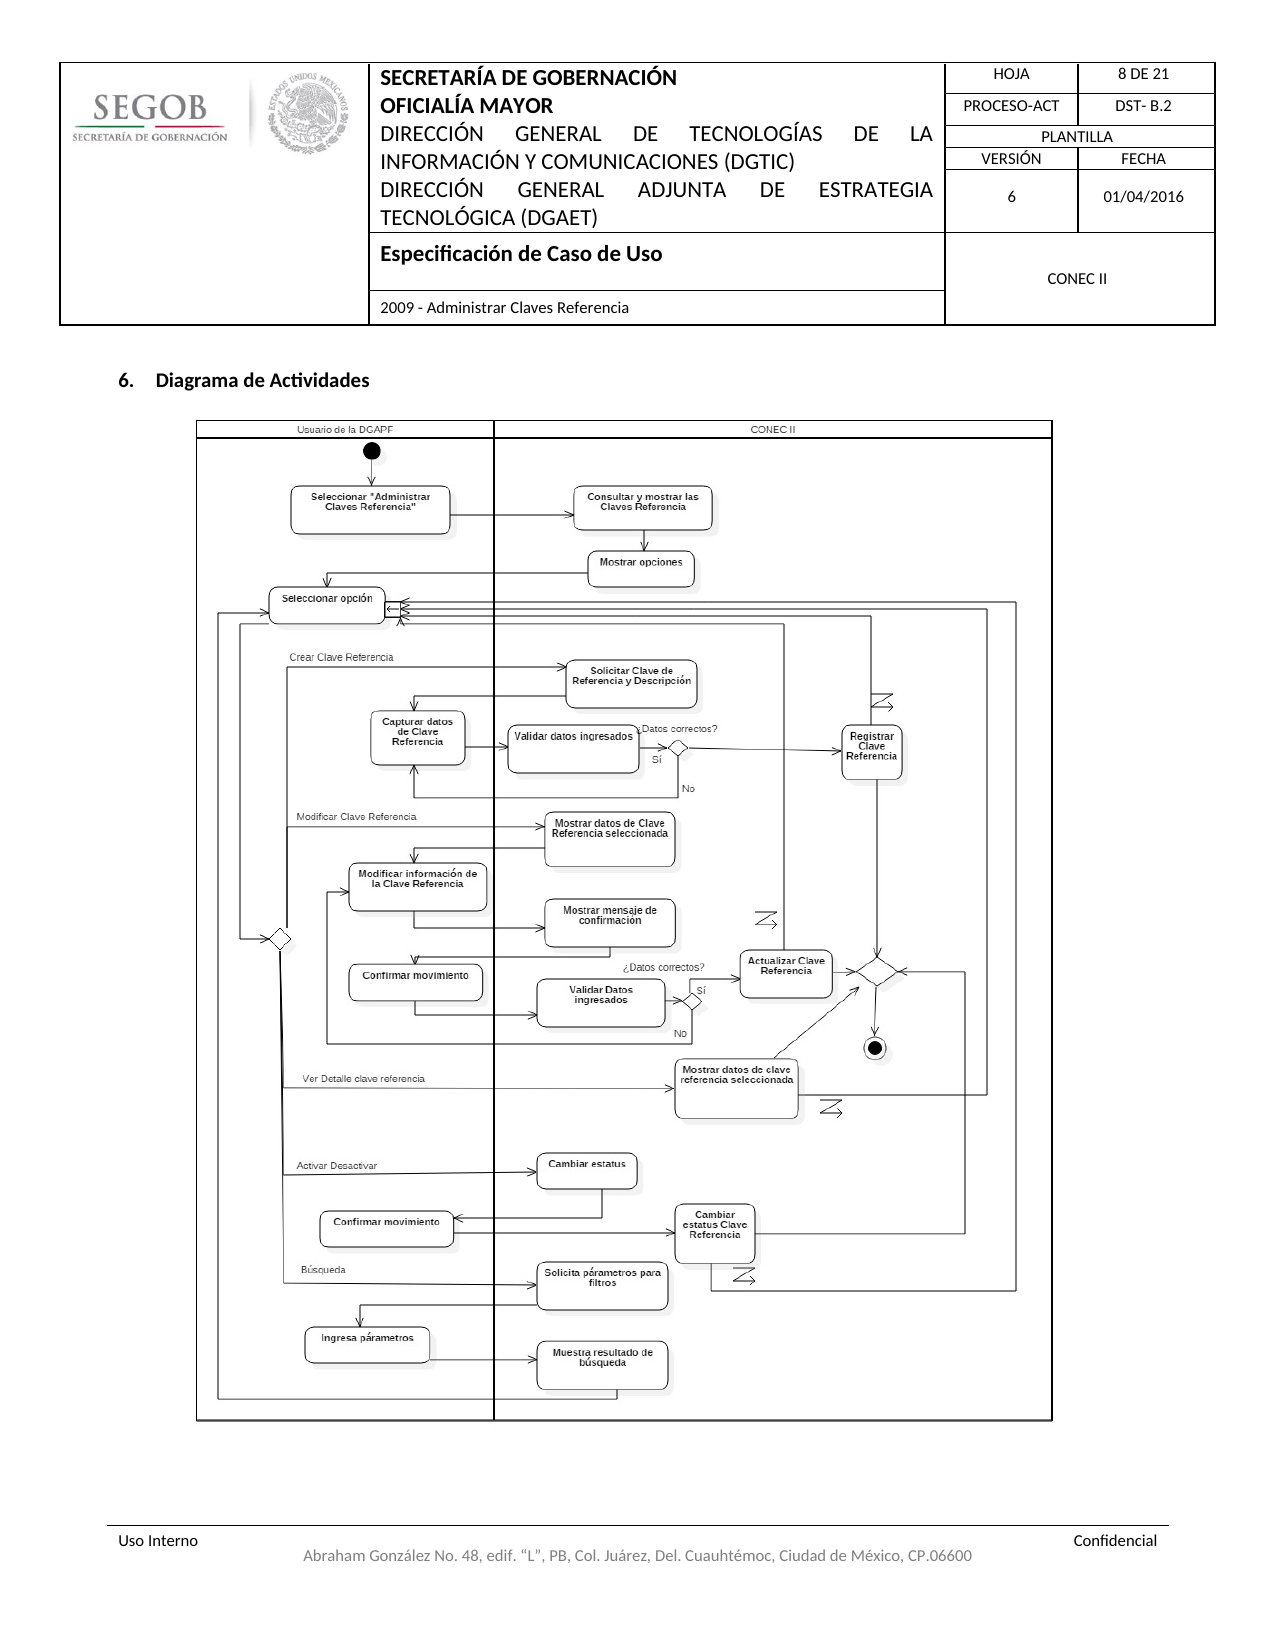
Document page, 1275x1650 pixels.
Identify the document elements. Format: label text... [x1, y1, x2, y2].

picture [72, 71, 353, 175]
list Diagrama de Actividades [118, 367, 1157, 393]
picture [187, 411, 1088, 1457]
